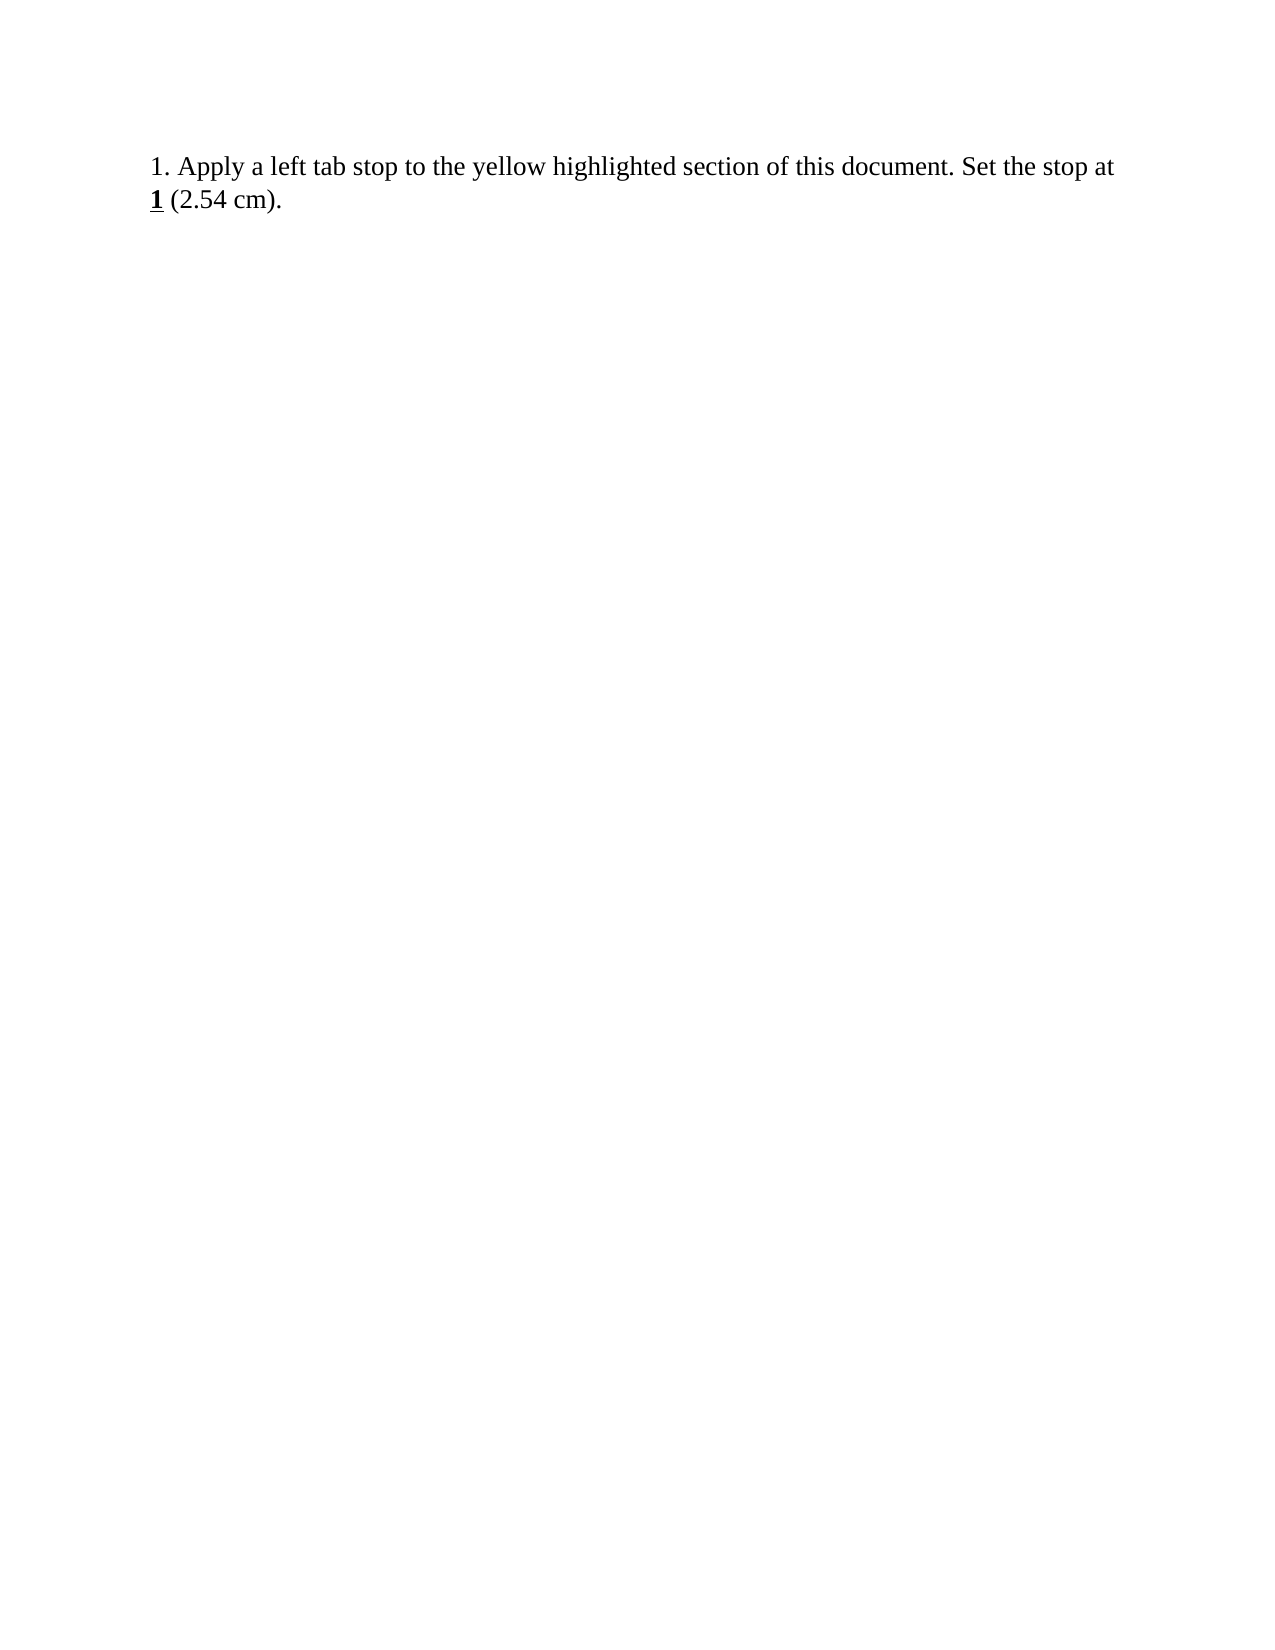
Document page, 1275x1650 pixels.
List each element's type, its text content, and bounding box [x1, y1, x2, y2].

text 1. Apply a left tab stop to the yellow highlighted section of this document. Set the stop at 1 (2.54 cm). [150, 150, 1125, 215]
